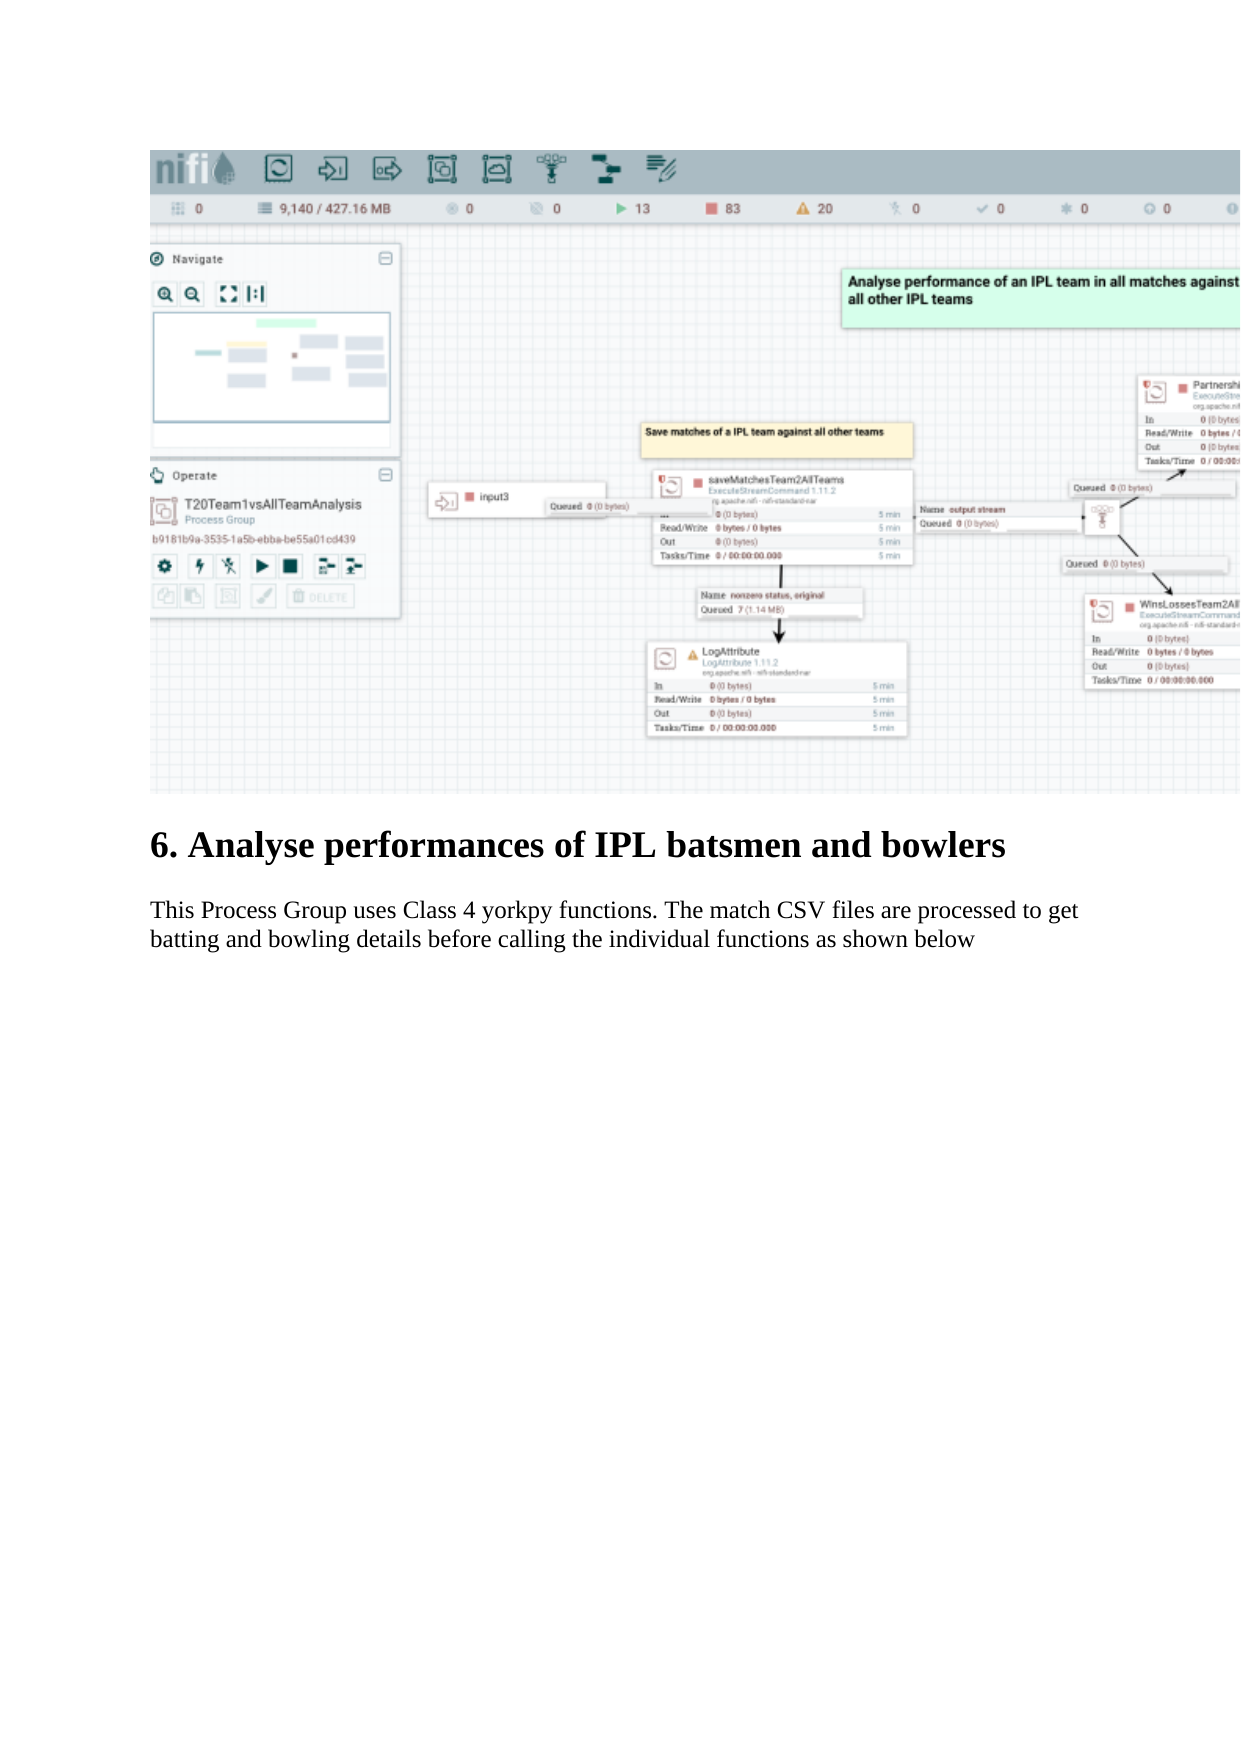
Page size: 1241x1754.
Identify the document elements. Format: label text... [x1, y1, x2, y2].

text 6. Analyse performances of IPL batsmen and bowlers [150, 823, 1090, 866]
text This Process Group uses Class 4 yorkpy functions. The match CSV files are processed to get batting and bowling details before calling the individual functions as shown below [150, 895, 1090, 953]
picture [150, 150, 1241, 794]
